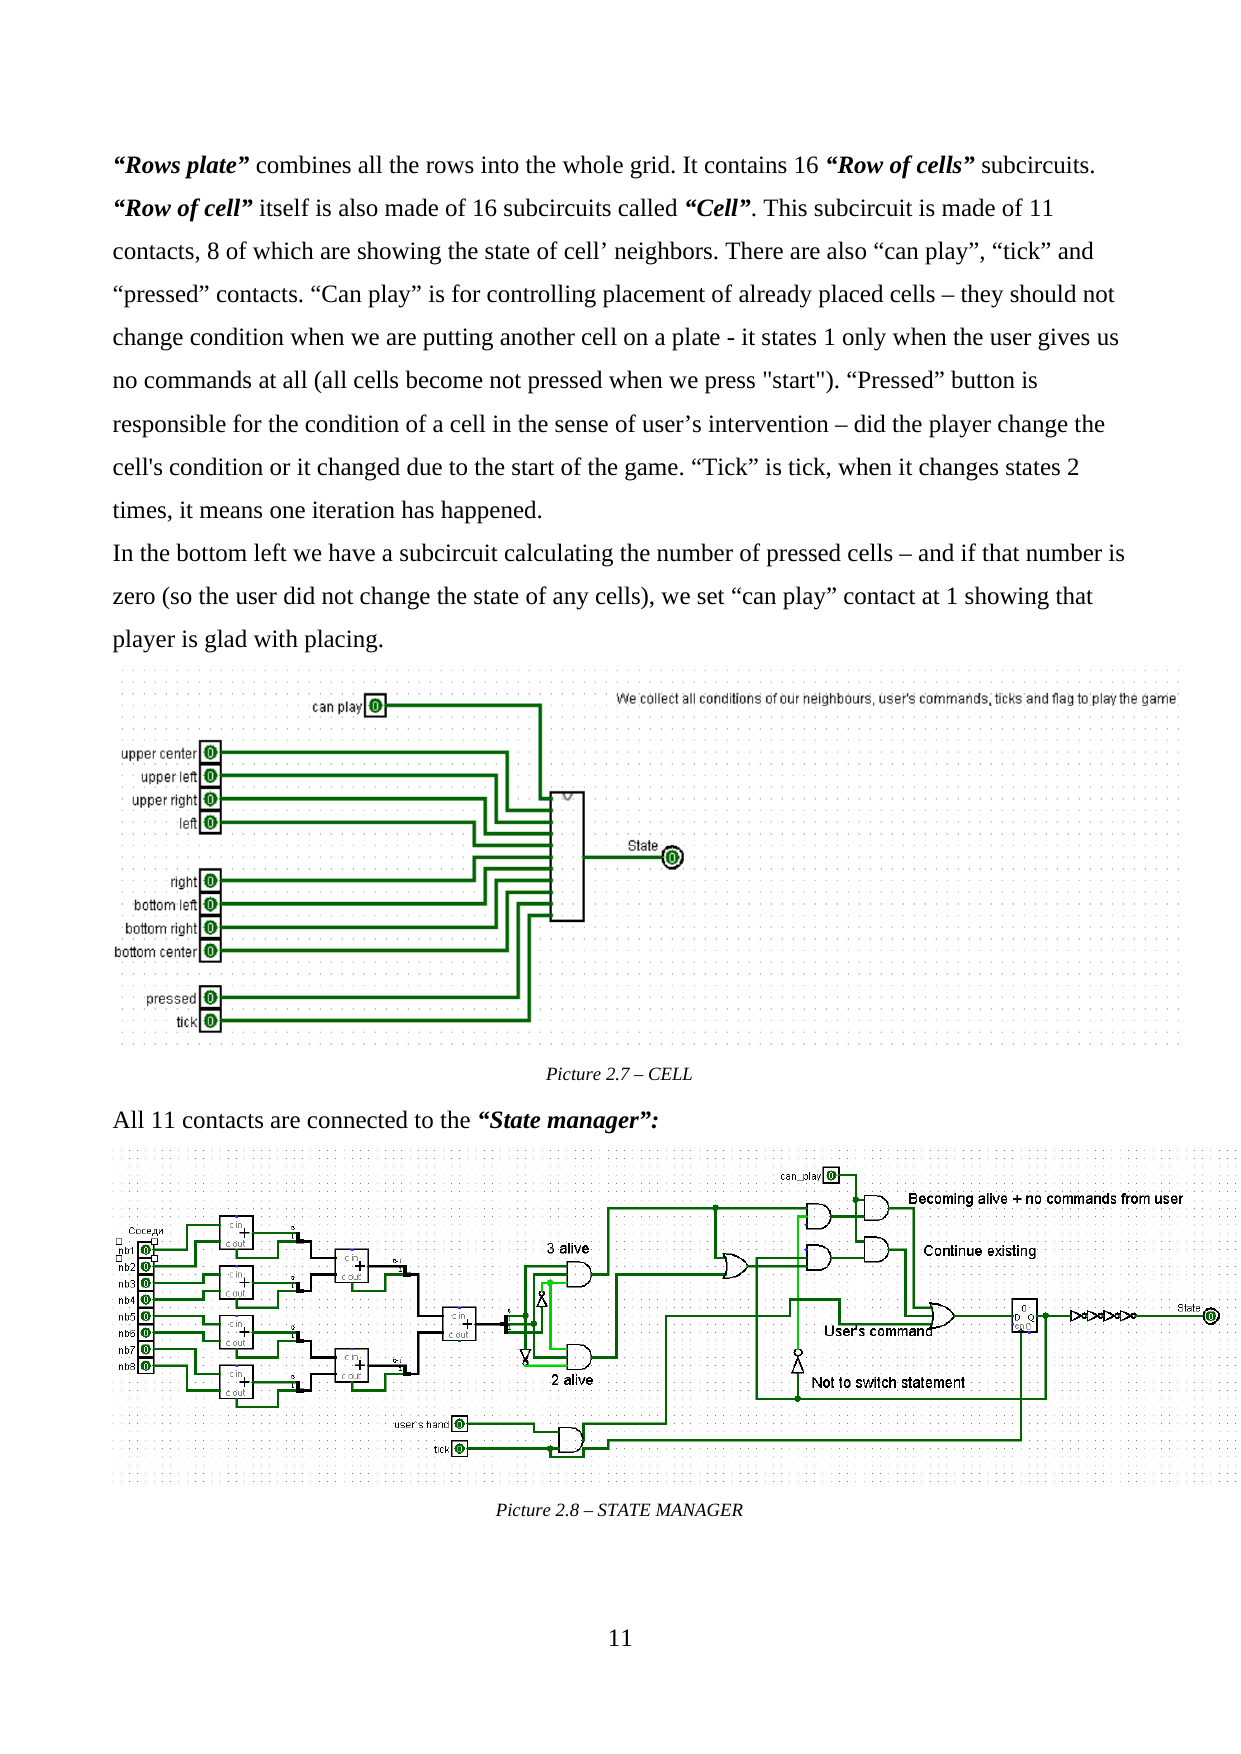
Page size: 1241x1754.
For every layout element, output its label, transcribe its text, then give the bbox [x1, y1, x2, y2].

text Picture 2.7 – CELL [112, 1062, 1128, 1084]
text Picture 2.8 – STATE MANAGER [112, 1499, 1128, 1521]
picture [112, 1148, 1238, 1485]
text “Row of cell” itself is also made of 16 subcircuits called “Cell”. This subcircuit is made of 11 contacts, 8 of which are showing the state of cell’ neighbors. There are also “can play”, “tick” and “pressed” contacts. “Can play” is for controlling placement of already placed cells – they should not change condition when we are putting another cell on a plate - it states 1 only when the user gives us no commands at all (all cells become not pressed when we press "start"). “Pressed” button is responsible for the condition of a cell in the sense of user’s intervention – did the player change the cell's condition or it changed due to the start of the game. “Tick” is tick, when it changes states 2 times, it means one iteration has happened. [112, 193, 1128, 524]
text All 11 contacts are connected to the “State manager”: [112, 1105, 1128, 1134]
text In the bottom left we have a subcircuit calculating the number of pressed cells – and if that number is zero (so the user did not change the state of any cells), we set “can play” contact at 1 showing that player is glad with placing. [112, 538, 1128, 667]
picture [112, 667, 1188, 1049]
text “Rows plate” combines all the rows into the whole grid. It contains 16 “Row of cells” subcircuits. [112, 150, 1128, 179]
